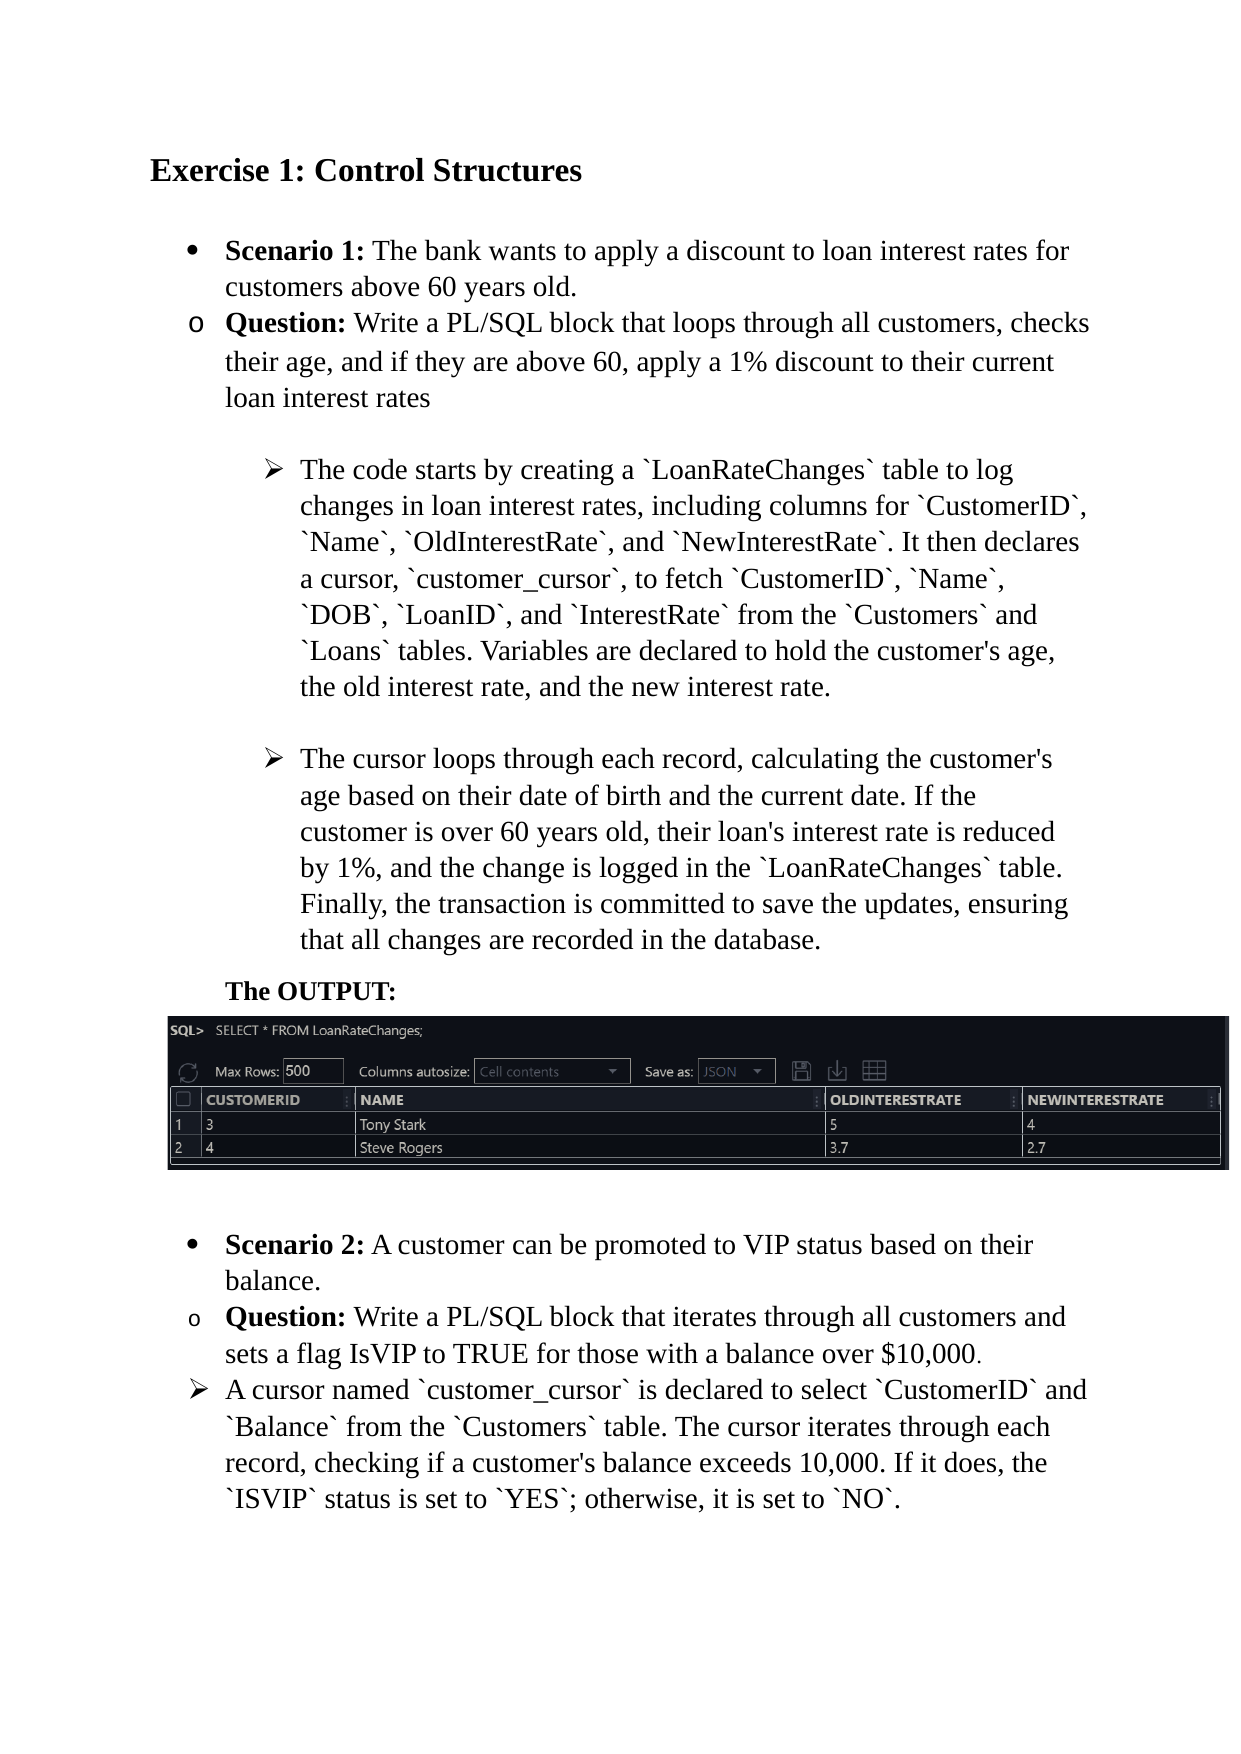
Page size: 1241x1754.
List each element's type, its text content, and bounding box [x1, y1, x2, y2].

text Exercise 1: Control Structures [150, 150, 1090, 188]
list Scenario 2: A customer can be promoted to VIP status based on their balance. [187, 1227, 1090, 1297]
picture [167, 1016, 1230, 1170]
list The code starts by creating a `LoanRateChanges` table to log changes in loan interest rates, including columns for `CustomerID`, `Name`, `OldInterestRate`, and `NewInterestRate`. It then declares a cursor, `customer_cursor`, to fetch `CustomerID`, `Name`, `DOB`, `LoanID`, and `InterestRate` from the `Customers` and `Loans` tables. Variables are declared to hold the customer's age, the old interest rate, and the new interest rate. [262, 452, 1090, 703]
list Question: Write a PL/SQL block that loops through all customers, checks their age, and if they are above 60, apply a 1% discount to their current loan interest rates [187, 305, 1090, 413]
list Question: Write a PL/SQL block that iterates through all customers and sets a flag IsVIP to TRUE for those with a balance over $10,000. [187, 1299, 1090, 1370]
list The cursor loops through each record, calculating the customer's age based on their date of birth and the current date. If the customer is over 60 years old, their loan's interest rate is reduced by 1%, and the change is logged in the `LoanRateChanges` table. Finally, the transaction is committed to save the updates, ensuring that all changes are recorded in the database. [262, 741, 1090, 956]
text The OUTPUT: [225, 975, 1090, 1006]
list Scenario 1: The bank wants to apply a discount to loan interest rates for customers above 60 years old. [187, 233, 1090, 302]
list A cursor named `customer_cursor` is declared to select `CustomerID` and `Balance` from the `Customers` table. The cursor iterates through each record, checking if a customer's balance exceeds 10,000. If it does, the `ISVIP` status is set to `YES`; otherwise, it is set to `NO`. [187, 1372, 1090, 1514]
